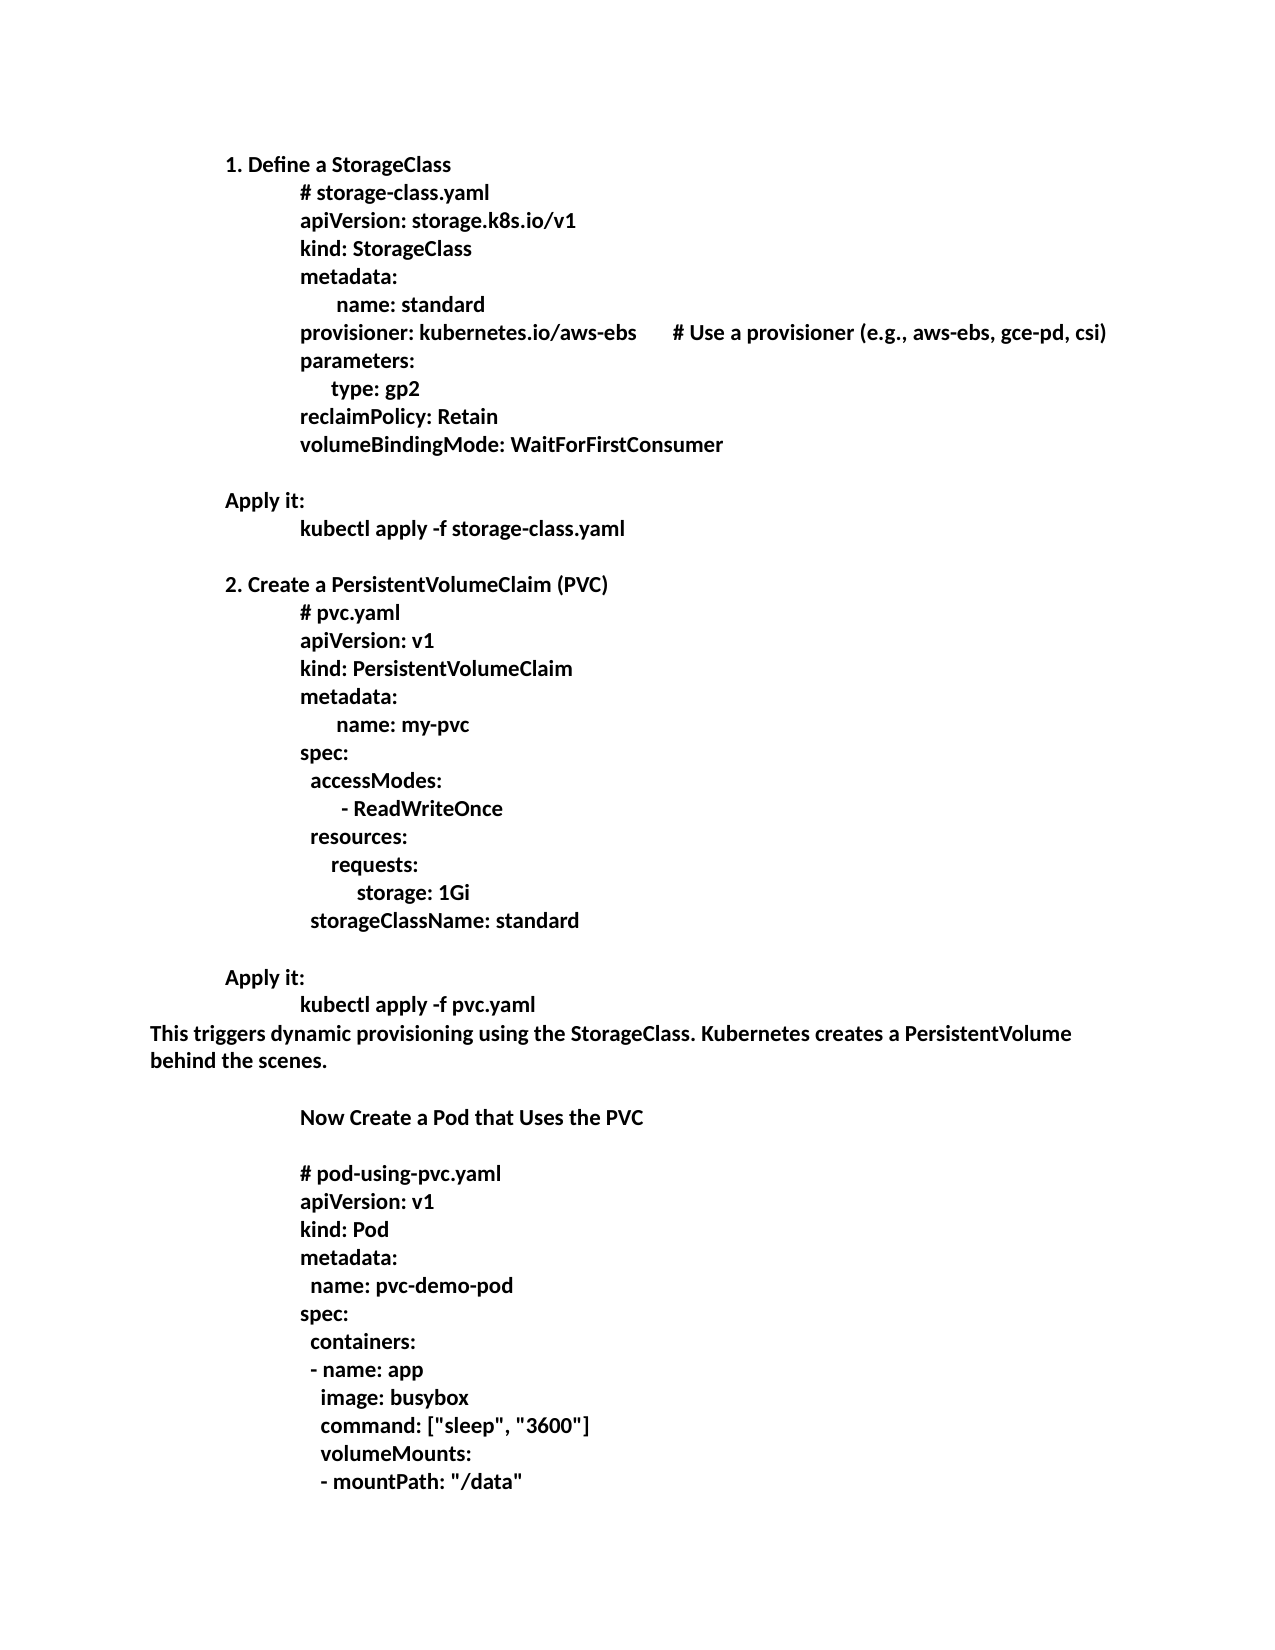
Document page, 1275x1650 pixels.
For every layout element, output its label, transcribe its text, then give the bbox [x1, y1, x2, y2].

text parameters: [300, 346, 1125, 374]
text apiVersion: v1 [300, 1187, 1125, 1215]
text resources: [300, 822, 1125, 851]
text provisioner: kubernetes.io/aws-ebs # Use a provisioner (e.g., aws-ebs, gce-pd, csi) [300, 318, 1125, 346]
text - name: app [300, 1355, 1125, 1383]
text spec: [300, 1299, 1125, 1327]
text - ReadWriteOnce [300, 794, 1125, 822]
text containers: [300, 1327, 1125, 1355]
text name: pvc-demo-pod [300, 1271, 1125, 1299]
text kind: Pod [300, 1215, 1125, 1243]
text type: gp2 [300, 374, 1125, 402]
text # pod-using-pvc.yaml [300, 1159, 1125, 1187]
text kubectl apply -f storage-class.yaml [300, 514, 1125, 542]
text apiVersion: storage.k8s.io/v1 [300, 206, 1125, 234]
text apiVersion: v1 [300, 626, 1125, 654]
text volumeMounts: [300, 1439, 1125, 1467]
text kind: PersistentVolumeClaim [300, 654, 1125, 682]
text 2. Create a PersistentVolumeClaim (PVC) [150, 570, 1125, 598]
text # pvc.yaml [300, 598, 1125, 626]
text volumeBindingMode: WaitForFirstConsumer [300, 430, 1125, 458]
text This triggers dynamic provisioning using the StorageClass. Kubernetes creates a PersistentVolume behind the scenes. [150, 1019, 1125, 1075]
text name: standard [300, 290, 1125, 318]
text requests: [300, 851, 1125, 878]
text # storage-class.yaml [300, 178, 1125, 206]
text kind: StorageClass [300, 234, 1125, 262]
text - mountPath: "/data" [300, 1467, 1125, 1495]
text Apply it: [150, 963, 1125, 991]
text Apply it: [150, 486, 1125, 514]
text Now Create a Pod that Uses the PVC [300, 1103, 1125, 1131]
text 1. Define a StorageClass [150, 150, 1125, 178]
text metadata: [300, 262, 1125, 290]
text storageClassName: standard [300, 907, 1125, 934]
text kubectl apply -f pvc.yaml [300, 991, 1125, 1019]
text metadata: [300, 682, 1125, 710]
text image: busybox [300, 1383, 1125, 1411]
text reclaimPolicy: Retain [300, 402, 1125, 430]
text spec: [300, 738, 1125, 766]
text storage: 1Gi [300, 878, 1125, 907]
text command: ["sleep", "3600"] [300, 1411, 1125, 1439]
text name: my-pvc [300, 710, 1125, 738]
text metadata: [300, 1243, 1125, 1271]
text accessModes: [300, 766, 1125, 794]
